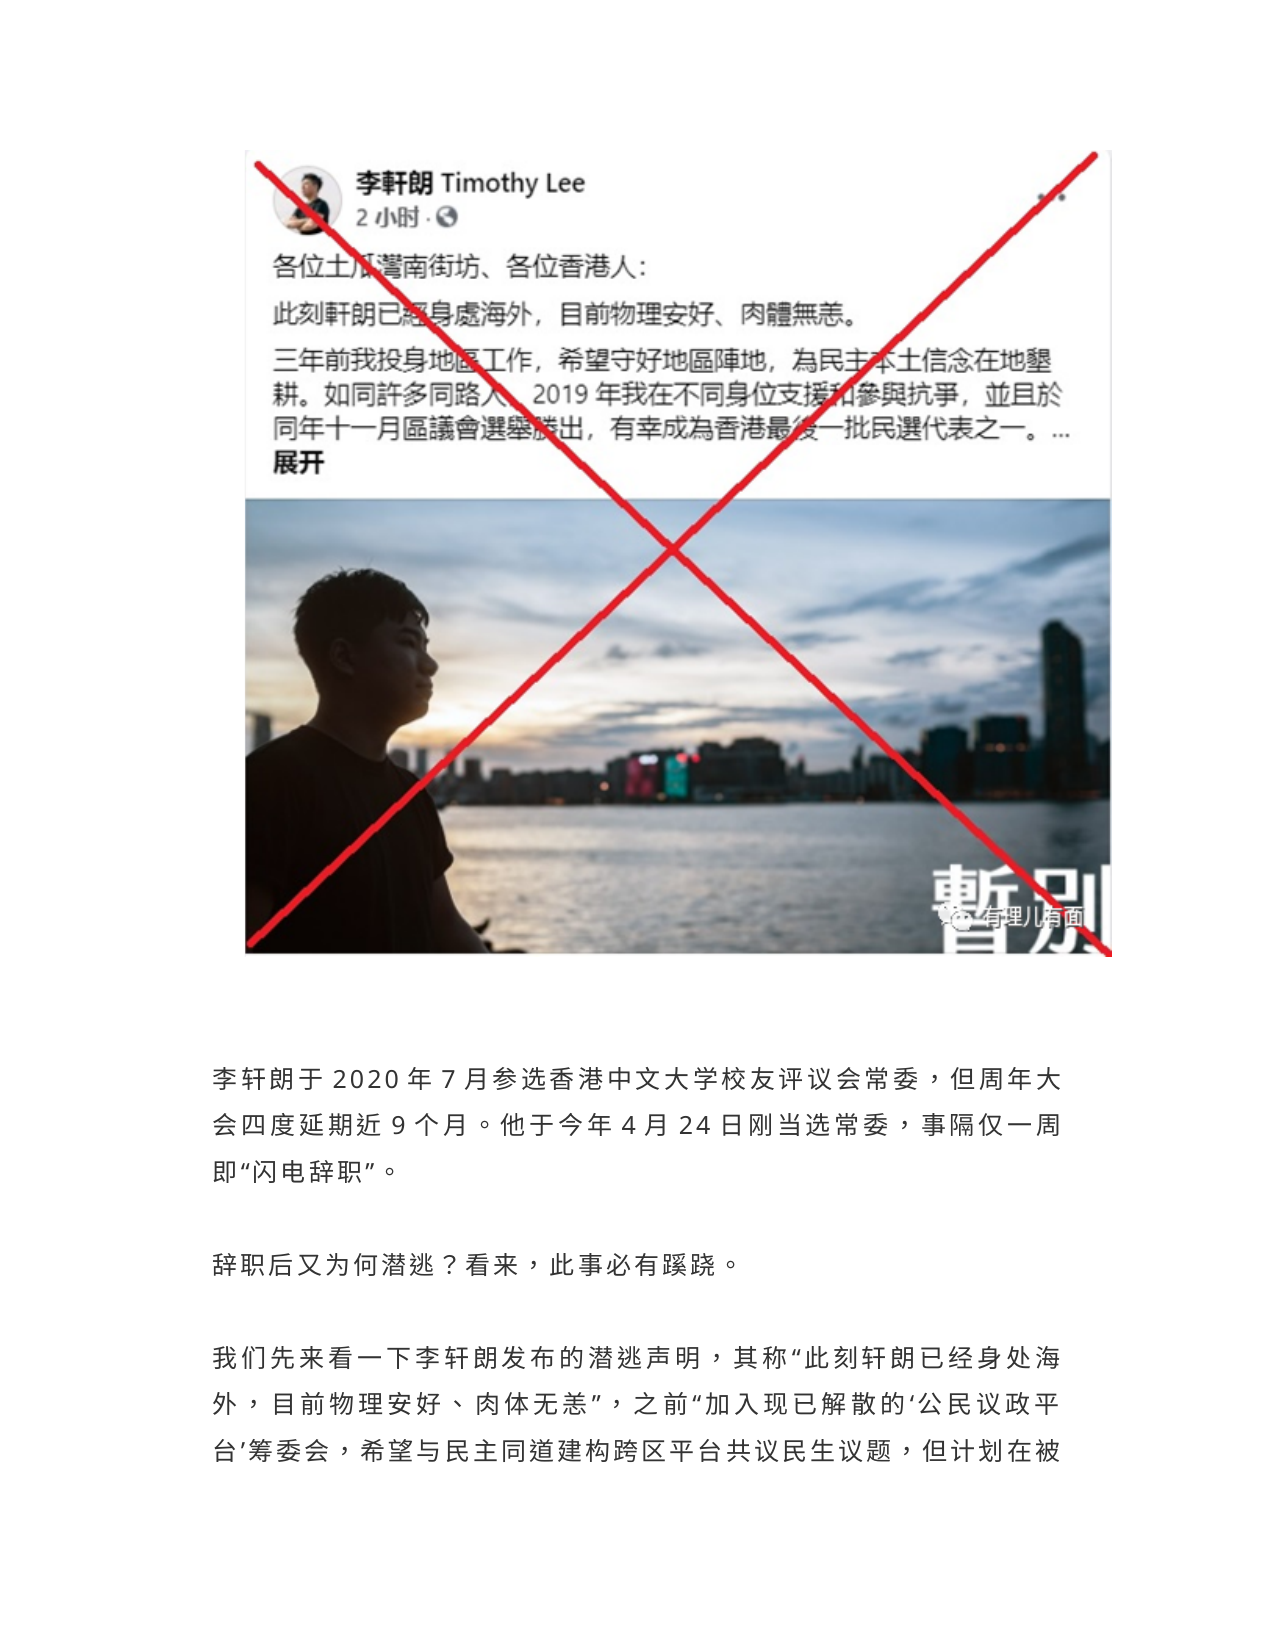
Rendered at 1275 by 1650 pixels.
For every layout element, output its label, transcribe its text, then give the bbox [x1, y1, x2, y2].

text 李轩朗于2020年7月参选香港中文大学校友评议会常委，但周年大会四度延期近9个月。他于今年4月24日刚当选常委，事隔仅一周即“闪电辞职”。 [212, 1049, 1062, 1188]
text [212, 1328, 1062, 1467]
text 辞职后又为何潜逃？看来，此事必有蹊跷。 [212, 1235, 1062, 1281]
picture [244, 150, 1112, 957]
